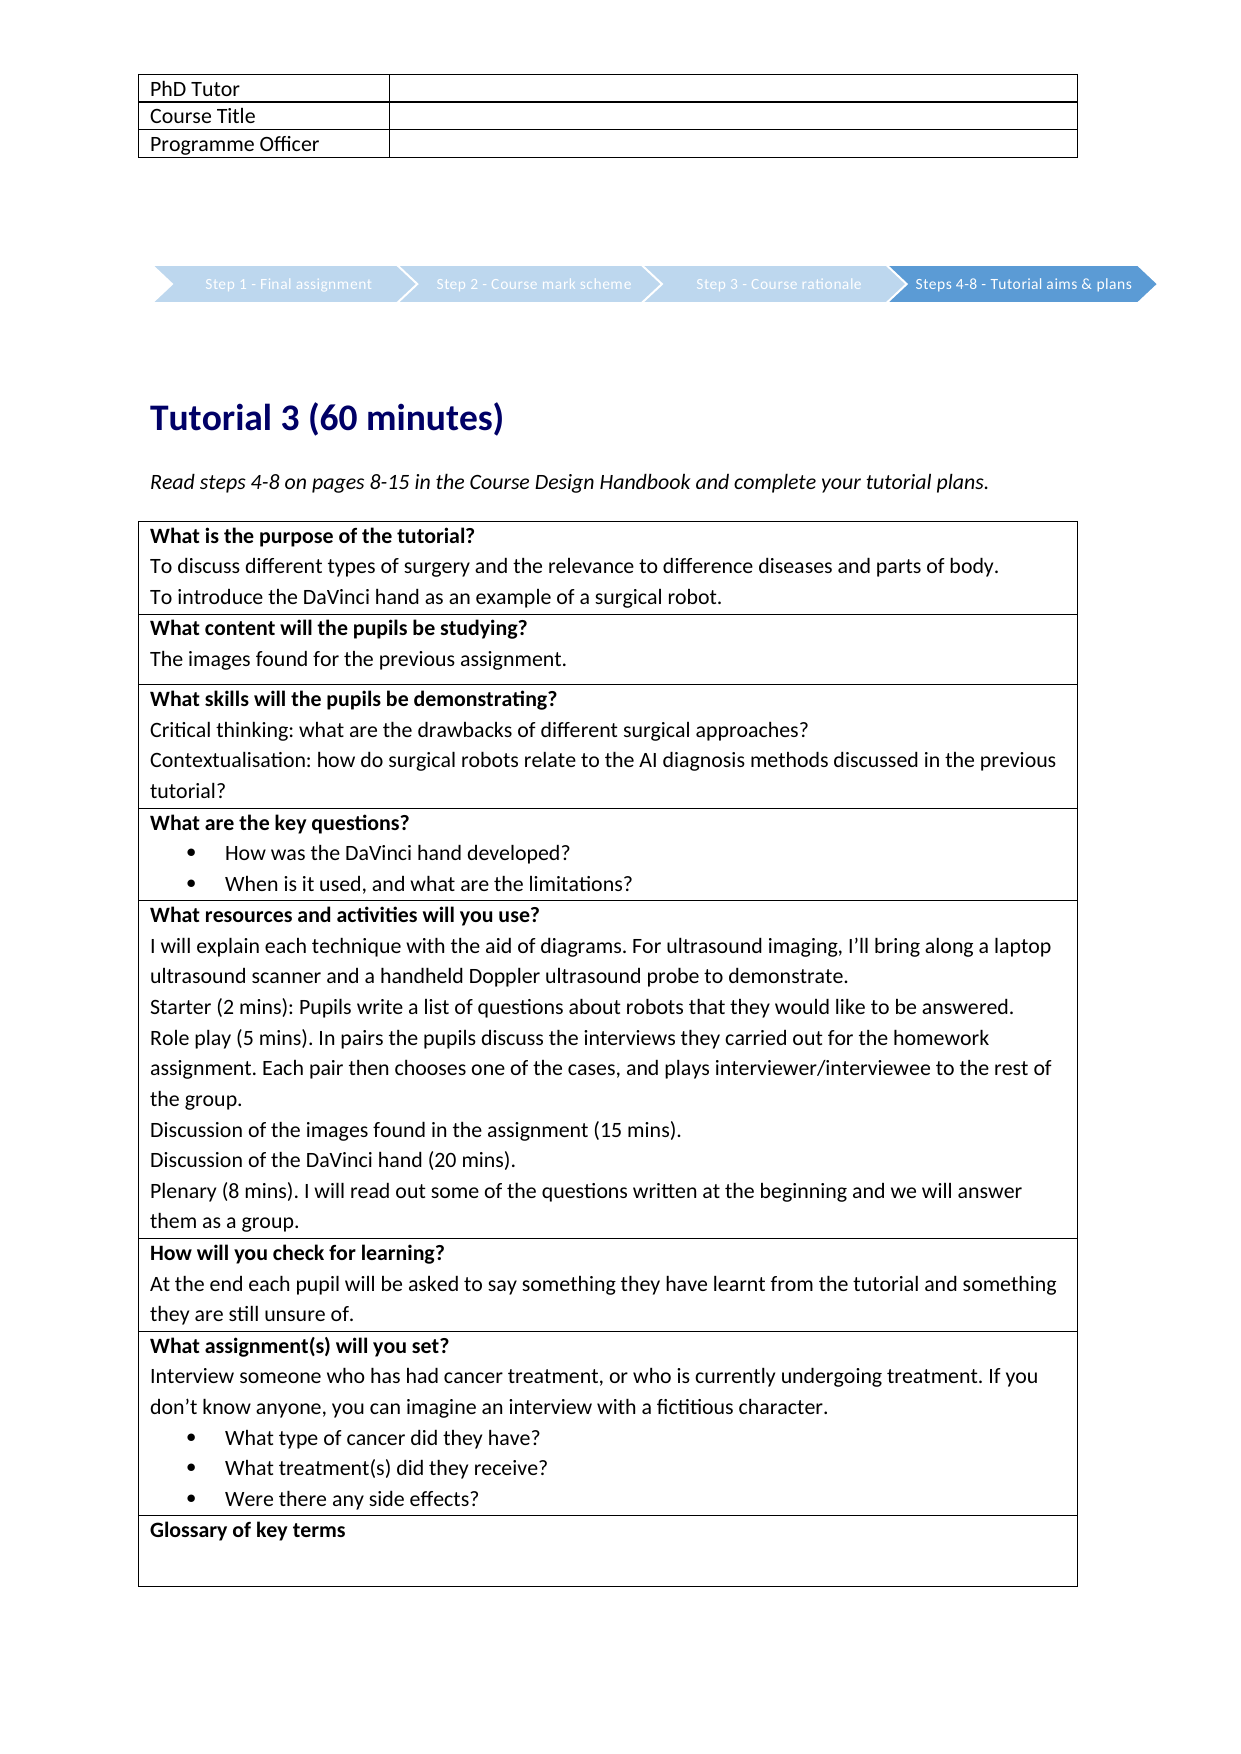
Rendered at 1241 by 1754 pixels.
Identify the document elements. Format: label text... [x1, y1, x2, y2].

text Read steps 4-8 on pages 8-15 in the Course Design Handbook and complete your tutorial plans. [150, 468, 1090, 495]
table_cell What content will the pupils be studying? The images found for the previous assignment. [139, 615, 1077, 684]
table_cell Glossary of key terms [139, 1516, 1077, 1586]
subtitle Tutorial 3 (60 minutes) [150, 287, 1090, 439]
table_cell What resources and activities will you use? I will explain each technique with the aid of diagrams. For ultrasound imaging, I’ll bring along a laptop ultrasound scanner and a handheld Doppler ultrasound probe to demonstrate. Starter (2 mins): Pupils write a list of questions about robots that they would like to be answered. Role play (5 mins). In pairs the pupils discuss the interviews they carried out for the homework assignment. Each pair then chooses one of the cases, and plays interviewer/interviewee to the rest of the group. Discussion of the images found in the assignment (15 mins). Discussion of the DaVinci hand (20 mins). Plenary (8 mins). I will read out some of the questions written at the beginning and we will answer them as a group. [139, 901, 1077, 1238]
table_cell What are the key questions? How was the DaVinci hand developed? When is it used, and what are the limitations? [139, 809, 1077, 900]
table_cell How will you check for learning? At the end each pupil will be asked to say something they have learnt from the tutorial and something they are still unsure of. [139, 1239, 1077, 1331]
table_header What is the purpose of the tutorial? To discuss different types of surgery and the relevance to difference diseases and parts of body. To introduce the DaVinci hand as an example of a surgical robot. [139, 522, 1077, 613]
table_cell What skills will the pupils be demonstrating? Critical thinking: what are the drawbacks of different surgical approaches? Contextualisation: how do surgical robots relate to the AI diagnosis methods discussed in the previous tutorial? [139, 685, 1077, 808]
table_cell What assignment(s) will you set? Interview someone who has had cancer treatment, or who is currently undergoing treatment. If you don’t know anyone, you can imagine an interview with a fictitious character. What type of cancer did they have? What treatment(s) did they receive? Were there any side effects? [139, 1332, 1077, 1515]
